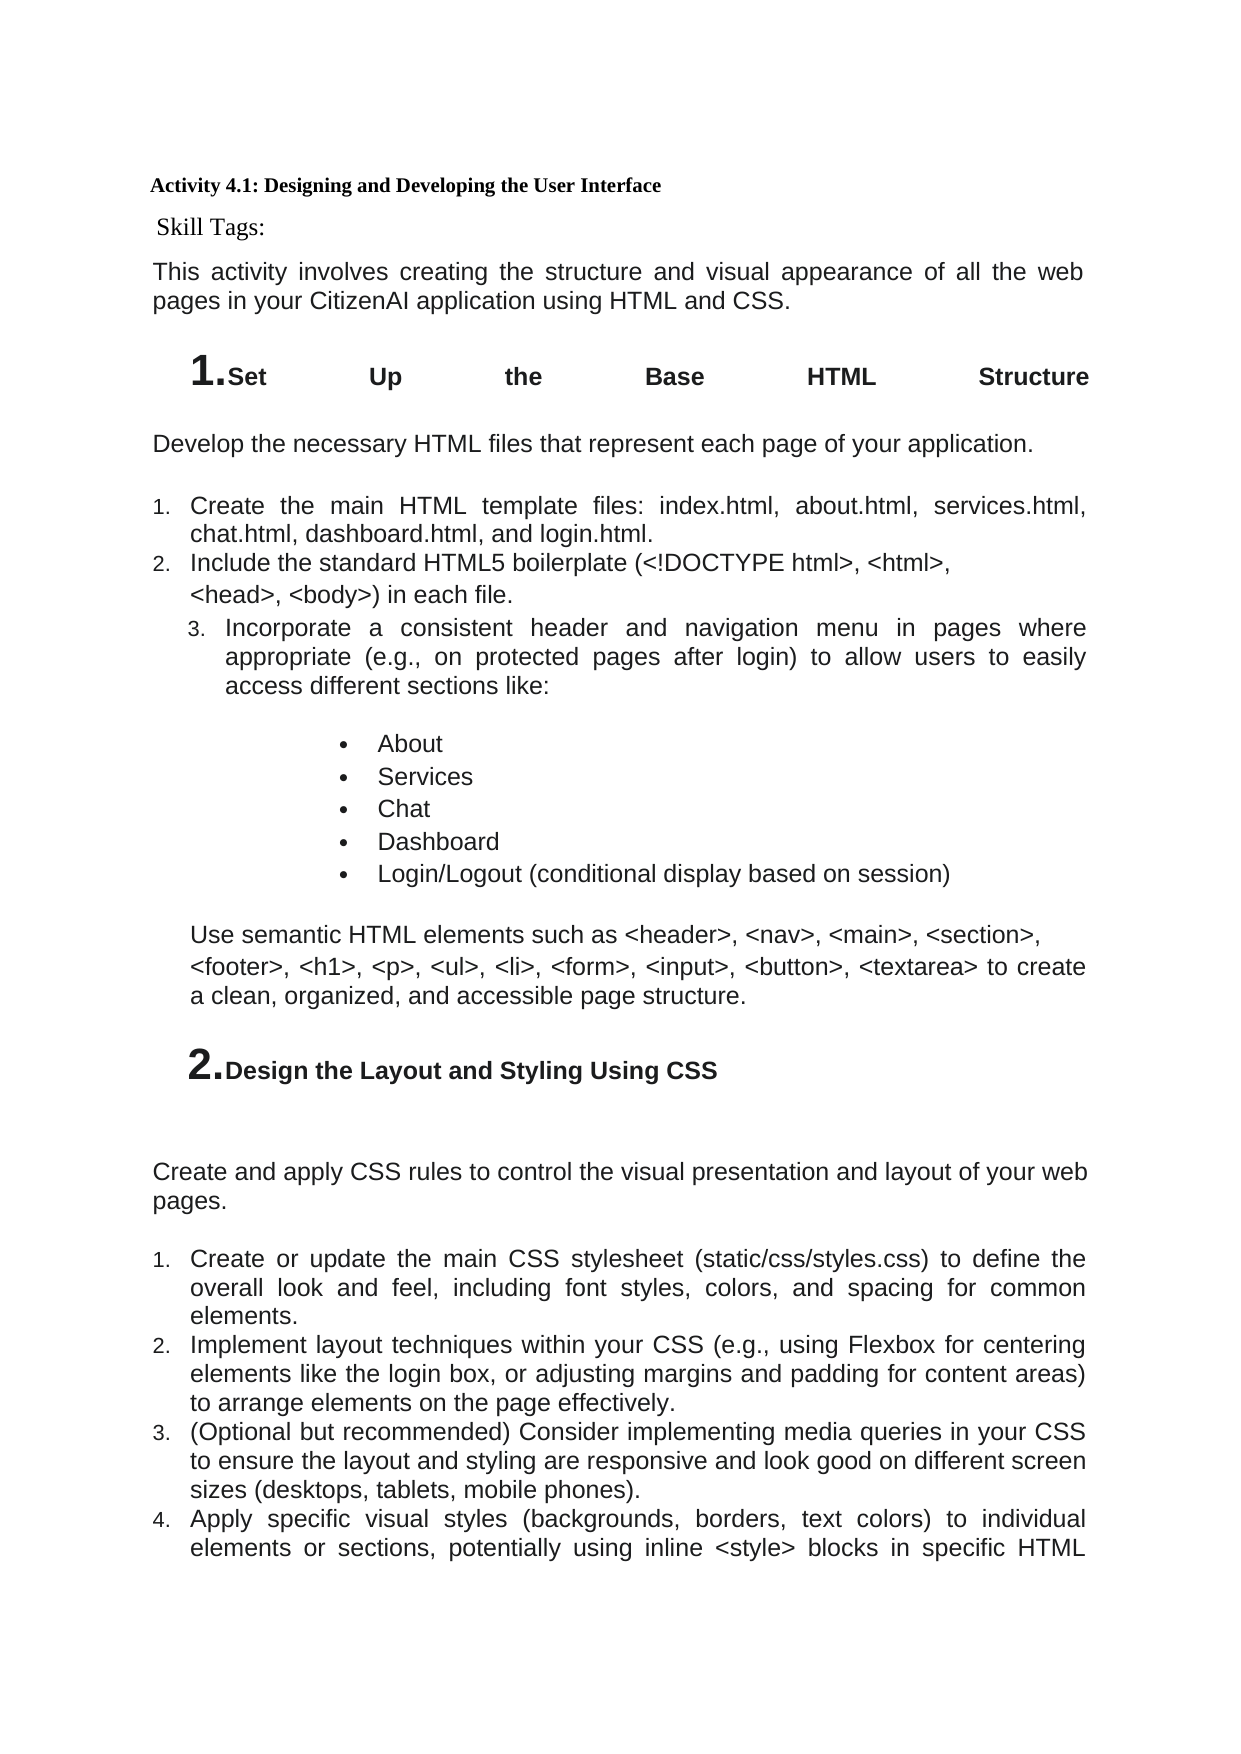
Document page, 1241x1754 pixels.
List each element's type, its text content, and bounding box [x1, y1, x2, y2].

list Set Up the Base HTML Structure [190, 344, 1090, 422]
list Create the main HTML template files: index.html, about.html, services.html, chat.html, dashboard.html, and login.html. [152, 491, 1088, 548]
list Incorporate a consistent header and navigation menu in pages where appropriate (e.g., on protected pages after login) to allow users to easily access different sections like: [187, 613, 1088, 699]
list Create or update the main CSS stylesheet (static/css/styles.css) to define the overall look and feel, including font styles, colors, and spacing for common elements. [152, 1244, 1088, 1330]
text Develop the necessary HTML files that represent each page of your application. [152, 429, 1090, 458]
list Dashboard [340, 827, 1090, 855]
text <footer>, <h1>, <p>, <ul>, <li>, <form>, <input>, <button>, <textarea> to create a clean, organized, and accessible page structure. [190, 952, 1087, 1010]
text <head>, <body>) in each file. [190, 580, 1090, 609]
list Chat [340, 794, 1090, 822]
list Services [340, 762, 1090, 790]
text Skill Tags: [150, 212, 1090, 241]
list Login/Logout (conditional display based on session) [340, 859, 1090, 887]
text Activity 4.1: Designing and Developing the User Interface [150, 150, 1090, 197]
text Use semantic HTML elements such as <header>, <nav>, <main>, <section>, [190, 920, 1090, 949]
text Create and apply CSS rules to control the visual presentation and layout of your web pages. [152, 1157, 1090, 1215]
list About [340, 729, 1090, 758]
list Design the Layout and Styling Using CSS [187, 1038, 1090, 1089]
list Implement layout techniques within your CSS (e.g., using Flexbox for centering elements like the login box, or adjusting margins and padding for content areas) to arrange elements on the page effectively. [152, 1330, 1088, 1417]
list Apply specific visual styles (backgrounds, borders, text colors) to individual elements or sections, potentially using inline <style> blocks in specific HTML [152, 1504, 1088, 1589]
list Include the standard HTML5 boilerplate (<!DOCTYPE html>, <html>, [152, 548, 1090, 577]
text This activity involves creating the structure and visual appearance of all the web pages in your CitizenAI application using HTML and CSS. [152, 257, 1086, 314]
list (Optional but recommended) Consider implementing media queries in your CSS to ensure the layout and styling are responsive and look good on different screen sizes (desktops, tablets, mobile phones). [152, 1417, 1088, 1503]
